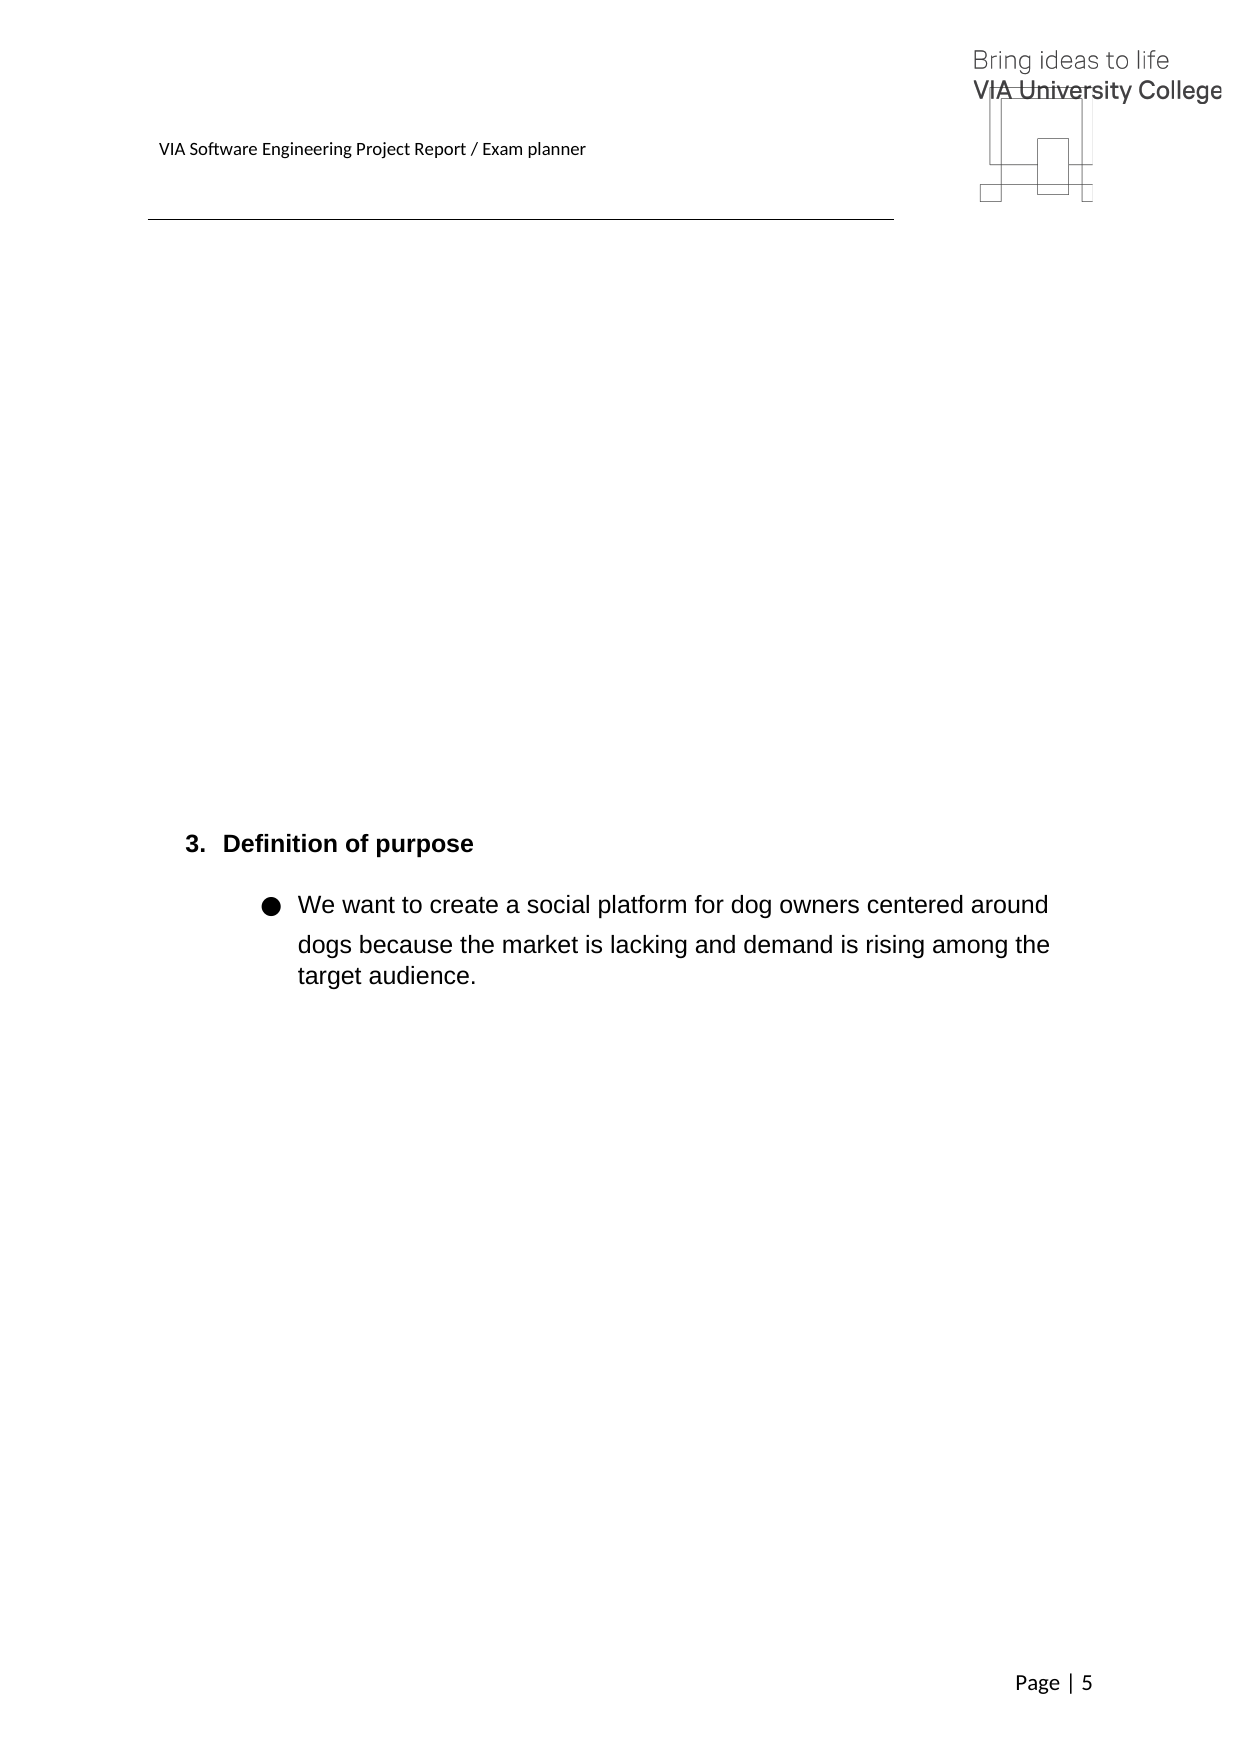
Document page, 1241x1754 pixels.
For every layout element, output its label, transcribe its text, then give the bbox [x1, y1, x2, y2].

list Definition of purpose [185, 829, 1093, 857]
picture [972, 47, 1222, 202]
list We want to create a social platform for dog owners centered around dogs because the market is lacking and demand is rising among the target audience. [260, 876, 1093, 990]
